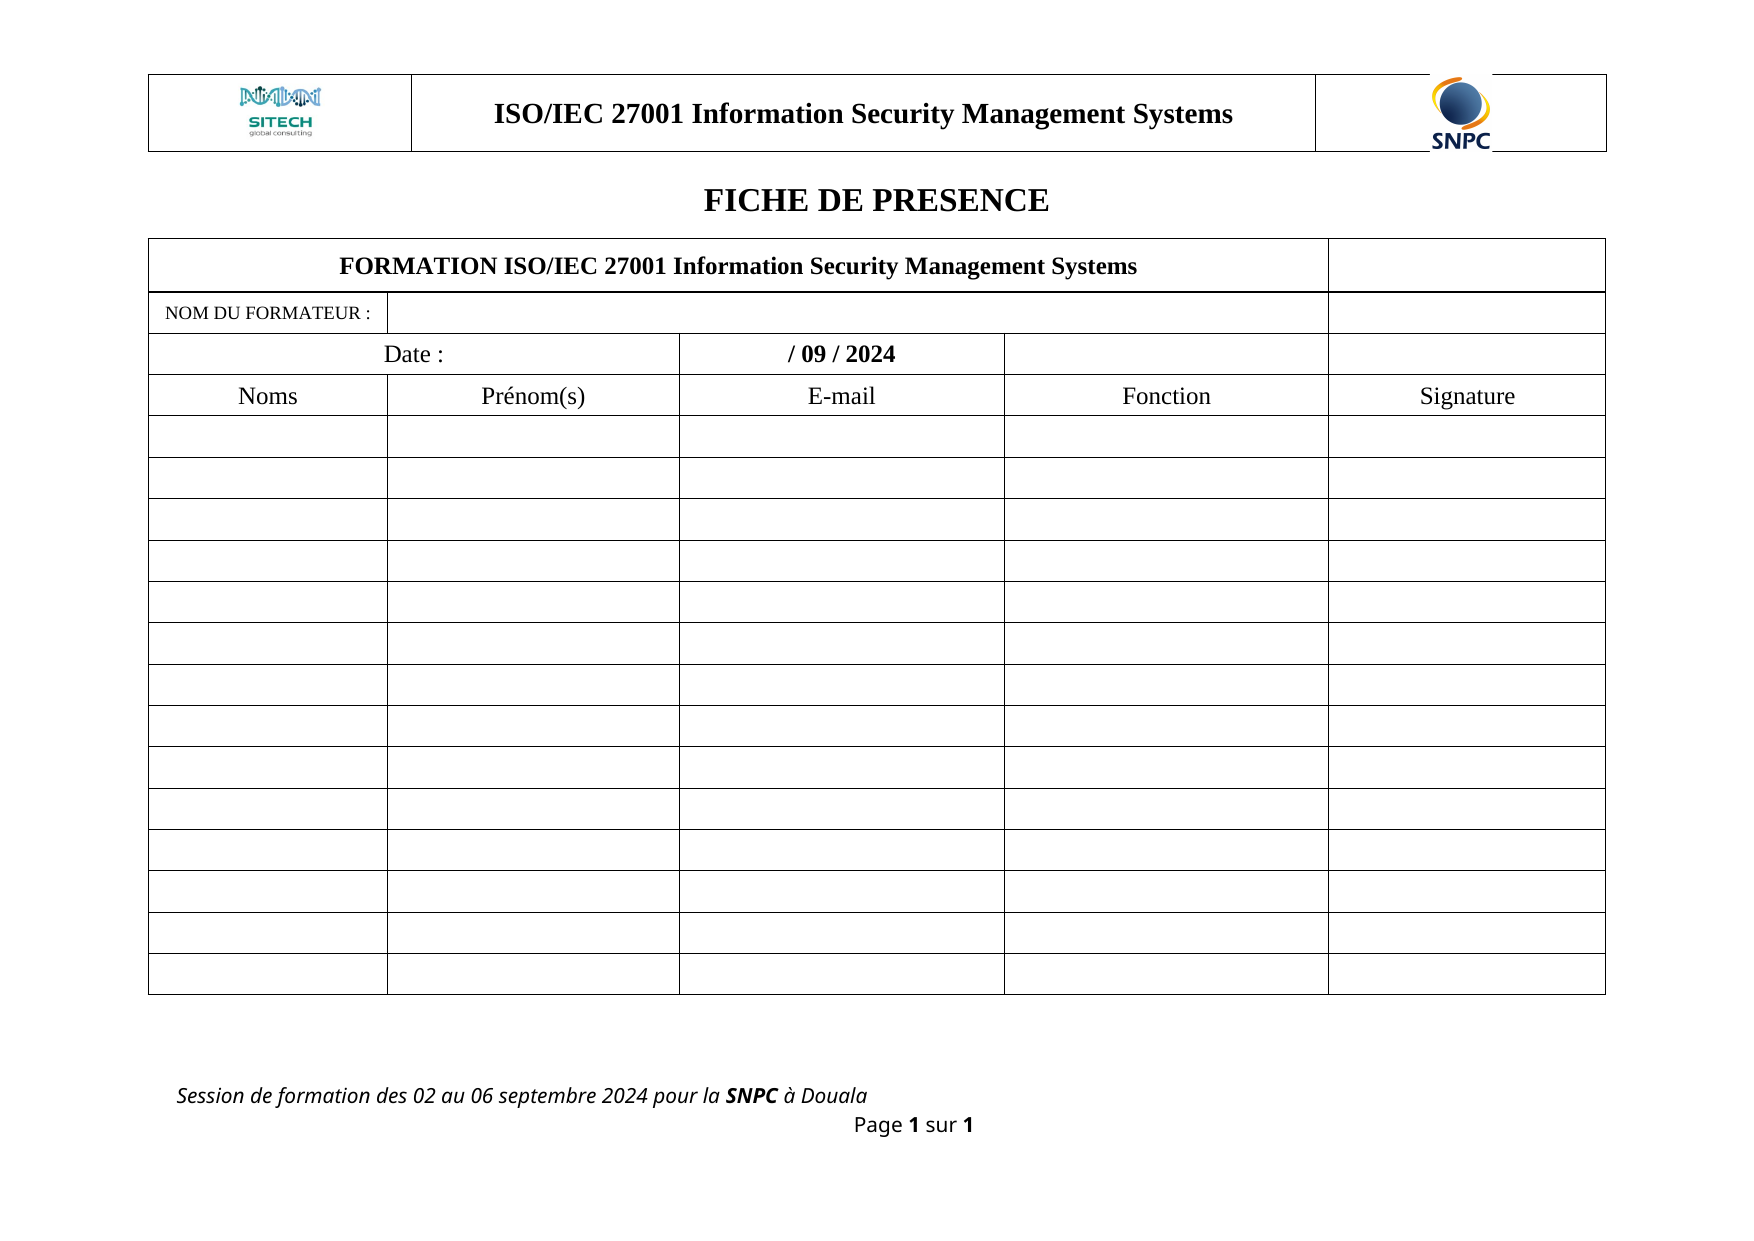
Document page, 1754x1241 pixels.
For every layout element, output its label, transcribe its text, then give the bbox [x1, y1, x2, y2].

table_cell [1005, 706, 1328, 746]
table_cell [149, 623, 387, 663]
table_cell [1329, 830, 1605, 870]
table_cell [1329, 747, 1605, 788]
table_cell [1329, 293, 1605, 333]
table_cell [1005, 789, 1328, 829]
table_cell [1329, 499, 1605, 539]
table_cell [1329, 416, 1605, 457]
table_header FORMATION ISO/IEC 27001 Information Security Management Systems [149, 239, 1328, 291]
table_cell [149, 416, 387, 457]
table_cell [388, 789, 679, 829]
table_cell [1329, 623, 1605, 663]
table_cell [1005, 416, 1328, 457]
table_header [1329, 239, 1605, 291]
table_cell [680, 541, 1004, 581]
table_cell Noms [149, 375, 387, 415]
table_cell [149, 582, 387, 622]
table_cell NOM DU FORMATEUR : [149, 293, 387, 333]
table_cell [1005, 623, 1328, 663]
table_cell [149, 458, 387, 498]
table_cell [680, 623, 1004, 663]
table_cell [388, 830, 679, 870]
table_cell [1329, 582, 1605, 622]
table_cell [1005, 830, 1328, 870]
table_cell Signature [1329, 375, 1605, 415]
table_cell Fonction [1005, 375, 1328, 415]
table_cell [1329, 913, 1605, 953]
table_cell [680, 830, 1004, 870]
table_cell E-mail [680, 375, 1004, 415]
table_cell [1005, 458, 1328, 498]
table_cell [388, 416, 679, 457]
table_cell [1005, 665, 1328, 705]
table_cell [1005, 954, 1328, 994]
table_cell [388, 582, 679, 622]
table_cell [1329, 706, 1605, 746]
table_cell [388, 871, 679, 912]
table_cell [680, 582, 1004, 622]
text FICHE DE PRESENCE [148, 180, 1606, 218]
table_cell [388, 954, 679, 994]
table_cell [680, 954, 1004, 994]
table_cell [388, 458, 679, 498]
table_cell [1329, 334, 1605, 374]
table_cell [149, 706, 387, 746]
table_cell [388, 499, 679, 539]
table_cell [149, 871, 387, 912]
table_cell [149, 913, 387, 953]
table_cell [680, 871, 1004, 912]
table_cell [680, 706, 1004, 746]
table_cell [149, 747, 387, 788]
table_cell [1005, 913, 1328, 953]
table_cell [1005, 582, 1328, 622]
table_cell Prénom(s) [388, 375, 679, 415]
table_cell [680, 416, 1004, 457]
table_cell [388, 747, 679, 788]
table_cell [680, 747, 1004, 788]
table_cell [388, 706, 679, 746]
table_cell [388, 293, 1328, 333]
table_cell [680, 665, 1004, 705]
table_cell [680, 458, 1004, 498]
table_cell [149, 830, 387, 870]
table_cell [149, 954, 387, 994]
table_cell [388, 913, 679, 953]
table_cell [1329, 954, 1605, 994]
table_cell / 09 / 2024 [680, 334, 1004, 374]
table_cell [1005, 871, 1328, 912]
table_cell [1329, 541, 1605, 581]
table_cell [149, 665, 387, 705]
table_cell [149, 789, 387, 829]
table_cell [388, 665, 679, 705]
table_cell [1329, 871, 1605, 912]
table_cell [388, 623, 679, 663]
picture [1429, 74, 1493, 152]
table_cell [388, 541, 679, 581]
table_cell Date : [149, 334, 679, 374]
table_cell [1005, 541, 1328, 581]
table_cell [680, 499, 1004, 539]
table_cell [1329, 665, 1605, 705]
table_cell [680, 913, 1004, 953]
table_cell [1005, 334, 1328, 374]
table_cell [1329, 458, 1605, 498]
picture [235, 83, 325, 142]
table_cell [1329, 789, 1605, 829]
table_cell [680, 789, 1004, 829]
table_cell [149, 541, 387, 581]
table_cell [1005, 499, 1328, 539]
table_cell [149, 499, 387, 539]
table_cell [1005, 747, 1328, 788]
